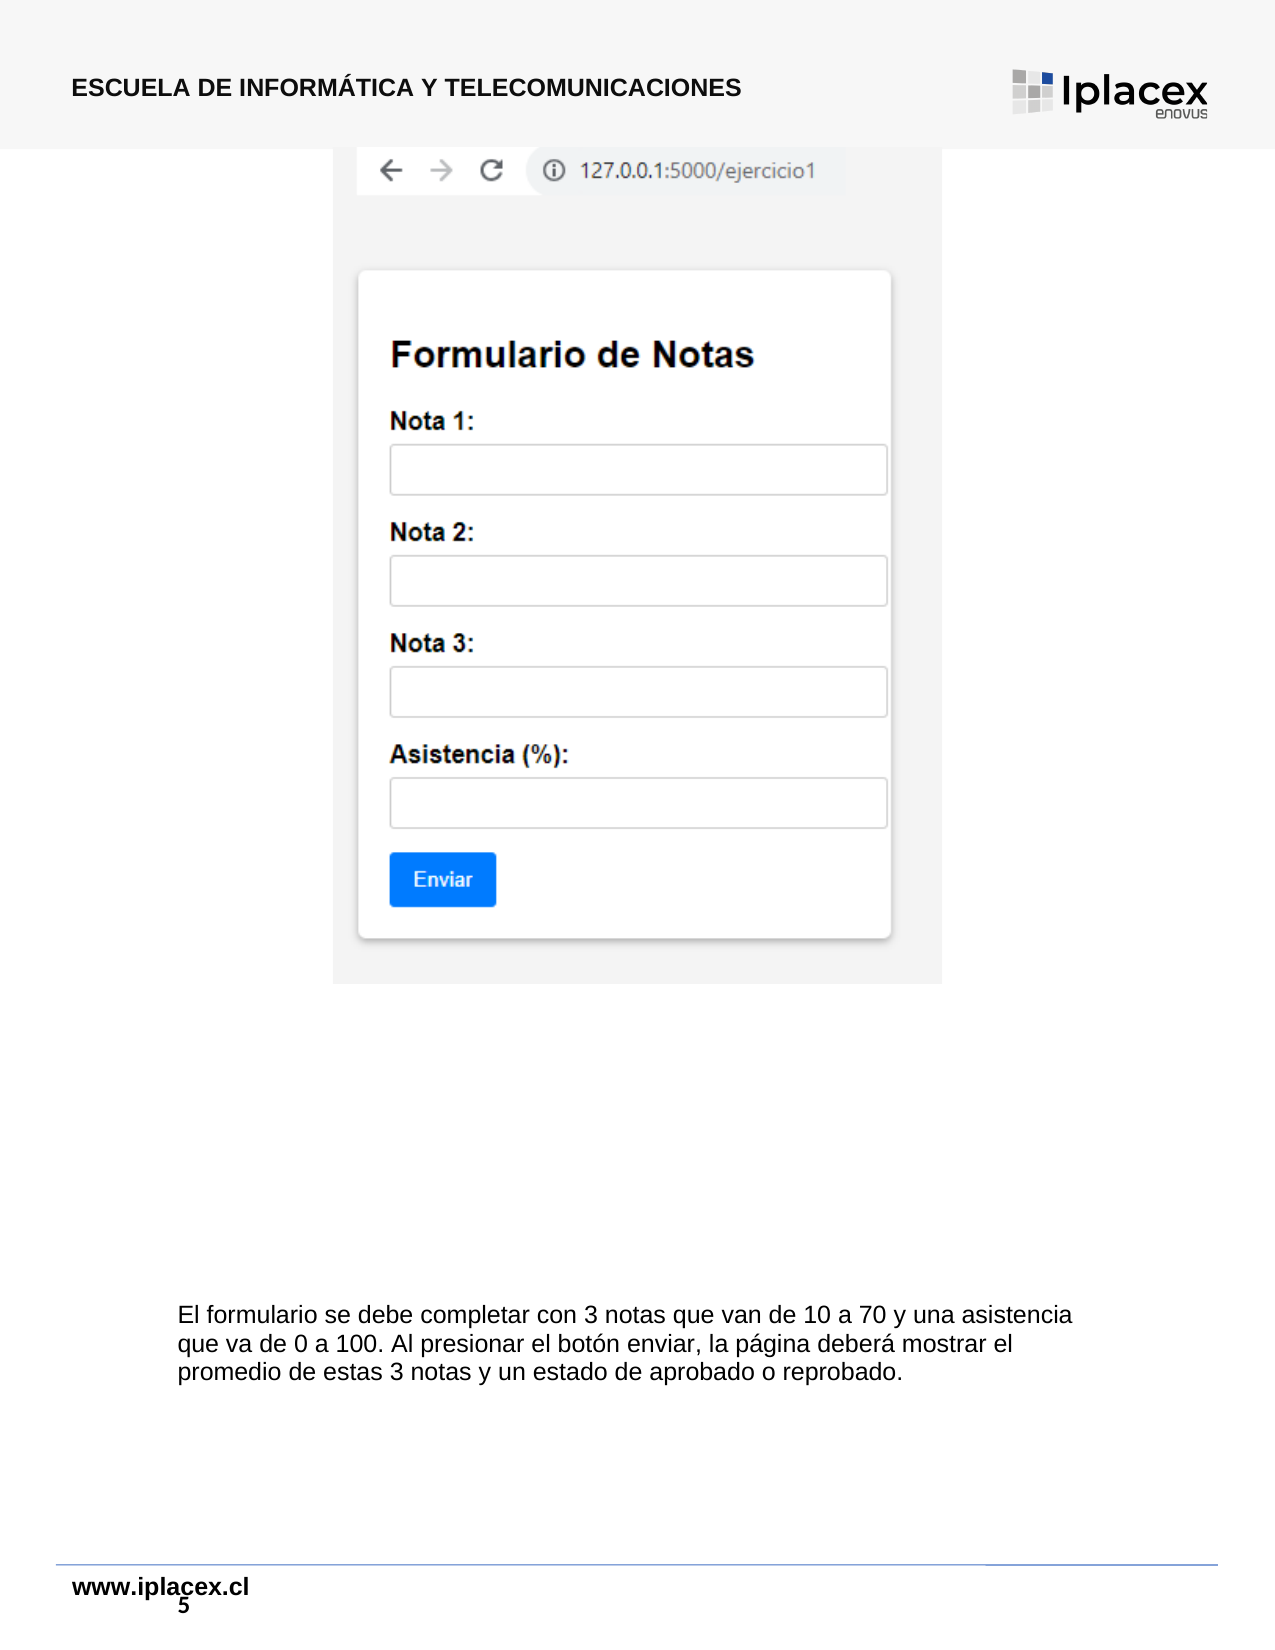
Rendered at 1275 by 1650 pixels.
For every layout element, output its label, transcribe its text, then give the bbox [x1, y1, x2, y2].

text El formulario se debe completar con 3 notas que van de 10 a 70 y una asistencia que va de 0 a 100. Al presionar el botón enviar, la página deberá mostrar el promedio de estas 3 notas y un estado de aprobado o reprobado. [177, 1300, 1098, 1386]
picture [332, 147, 943, 984]
picture [1012, 65, 1208, 124]
